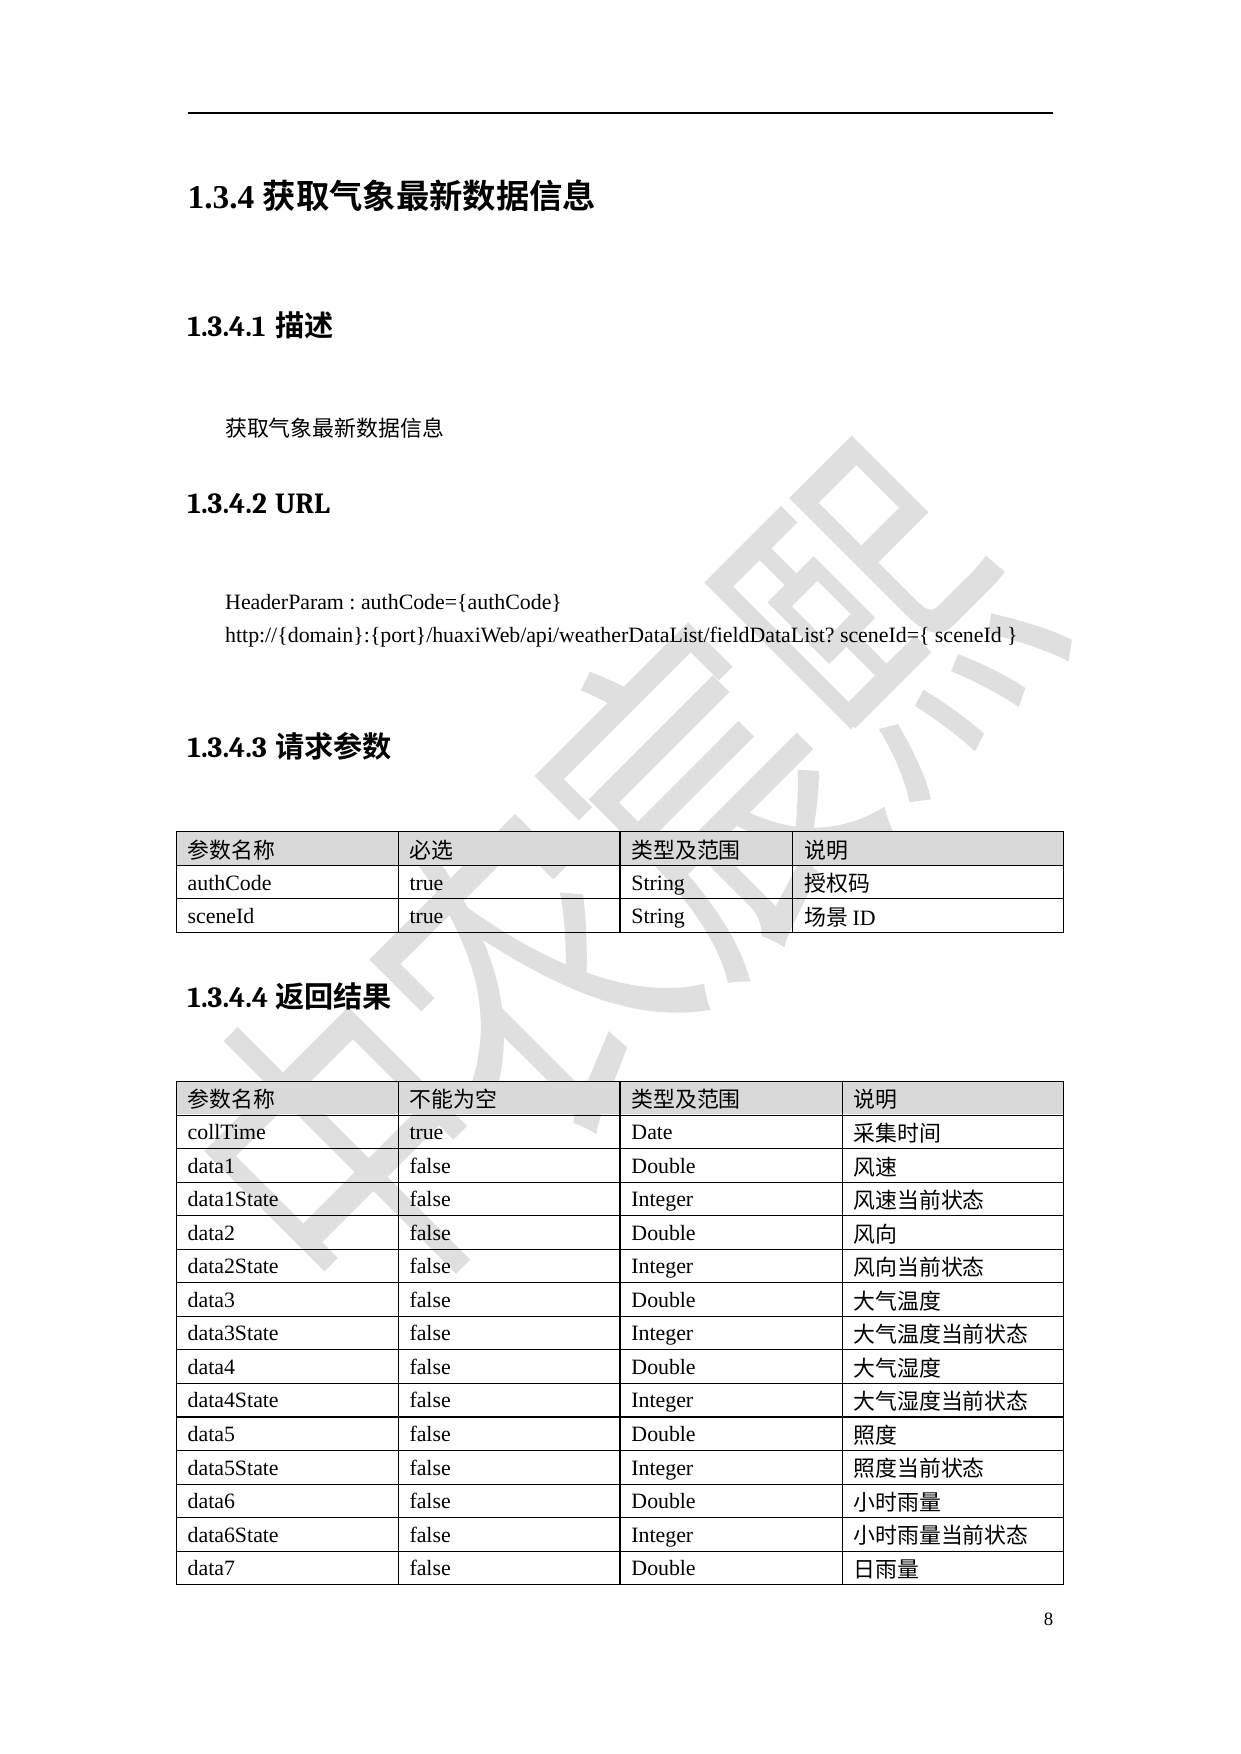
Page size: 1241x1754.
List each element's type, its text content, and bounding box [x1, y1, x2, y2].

table_cell 风速 [843, 1149, 1063, 1182]
table_cell Date [621, 1116, 842, 1148]
table_cell 采集时间 [843, 1116, 1063, 1148]
subtitle 描述 [187, 291, 1053, 356]
table_cell false [399, 1518, 619, 1551]
table_cell 大气温度当前状态 [843, 1317, 1063, 1349]
table_cell 大气温度 [843, 1283, 1063, 1316]
subtitle 获取气象最新数据信息 [187, 162, 1053, 227]
table_cell 大气湿度 [843, 1350, 1063, 1383]
table_cell data7 [177, 1552, 398, 1584]
table_cell 风速当前状态 [843, 1183, 1063, 1215]
table_cell data5State [177, 1451, 398, 1483]
table_cell false [399, 1418, 619, 1450]
table_cell false [399, 1216, 619, 1249]
table_cell data1 [177, 1149, 398, 1182]
table_header 不能为空 [399, 1082, 619, 1114]
table_cell 小时雨量当前状态 [843, 1518, 1063, 1551]
table_cell data4State [177, 1384, 398, 1416]
table_cell Integer [621, 1183, 842, 1215]
table_cell false [399, 1250, 619, 1282]
table_cell String [621, 899, 792, 932]
table_cell data3State [177, 1317, 398, 1349]
table_cell false [399, 1283, 619, 1316]
table_cell false [399, 1384, 619, 1416]
table_cell data6 [177, 1485, 398, 1517]
table_cell false [399, 1183, 619, 1215]
table_cell true [399, 899, 619, 932]
table_cell Integer [621, 1518, 842, 1551]
subtitle 返回结果 [187, 962, 1053, 1027]
table_cell 场景ID [793, 899, 1063, 932]
table_cell Double [621, 1350, 842, 1383]
table_cell 照度当前状态 [843, 1451, 1063, 1483]
subtitle URL [187, 472, 1053, 537]
table_header 类型及范围 [621, 1082, 842, 1114]
table_cell false [399, 1317, 619, 1349]
table_cell false [399, 1451, 619, 1483]
table_cell data1State [177, 1183, 398, 1215]
table_cell true [399, 866, 619, 898]
table_cell false [399, 1485, 619, 1517]
table_cell 风向 [843, 1216, 1063, 1249]
table_cell 照度 [843, 1418, 1063, 1450]
table_cell true [399, 1116, 619, 1148]
table_cell Double [621, 1418, 842, 1450]
table_cell false [399, 1350, 619, 1383]
table_cell false [399, 1149, 619, 1182]
table_cell 小时雨量 [843, 1485, 1063, 1517]
table_cell Double [621, 1149, 842, 1182]
table_cell Integer [621, 1384, 842, 1416]
table_header 说明 [793, 832, 1063, 865]
list http://{domain}:{port}/huaxiWeb/api/weatherDataList/fieldDataList? sceneId={ sceneId } [225, 618, 1053, 651]
table_cell Integer [621, 1317, 842, 1349]
table_cell Double [621, 1485, 842, 1517]
table_header 参数名称 [177, 832, 398, 865]
table_cell false [399, 1552, 619, 1584]
table_cell 授权码 [793, 866, 1063, 898]
table_cell authCode [177, 866, 398, 898]
table_cell 风向当前状态 [843, 1250, 1063, 1282]
table_cell data4 [177, 1350, 398, 1383]
table_cell data3 [177, 1283, 398, 1316]
table_cell Double [621, 1283, 842, 1316]
list 获取气象最新数据信息 [225, 410, 1053, 443]
table_header 必选 [399, 832, 619, 865]
table_header 类型及范围 [621, 832, 792, 865]
table_cell data6State [177, 1518, 398, 1551]
table_cell Integer [621, 1451, 842, 1483]
table_cell 日雨量 [843, 1552, 1063, 1584]
table_cell String [621, 866, 792, 898]
table_header 说明 [843, 1082, 1063, 1114]
table_cell 大气湿度当前状态 [843, 1384, 1063, 1416]
list HeaderParam : authCode={authCode} [225, 586, 1053, 618]
table_cell sceneId [177, 899, 398, 932]
table_cell data2State [177, 1250, 398, 1282]
table_cell Integer [621, 1250, 842, 1282]
table_cell collTime [177, 1116, 398, 1148]
table_cell data5 [177, 1418, 398, 1450]
table_cell data2 [177, 1216, 398, 1249]
subtitle 请求参数 [187, 712, 1053, 777]
table_cell Double [621, 1552, 842, 1584]
table_cell Double [621, 1216, 842, 1249]
table_header 参数名称 [177, 1082, 398, 1114]
